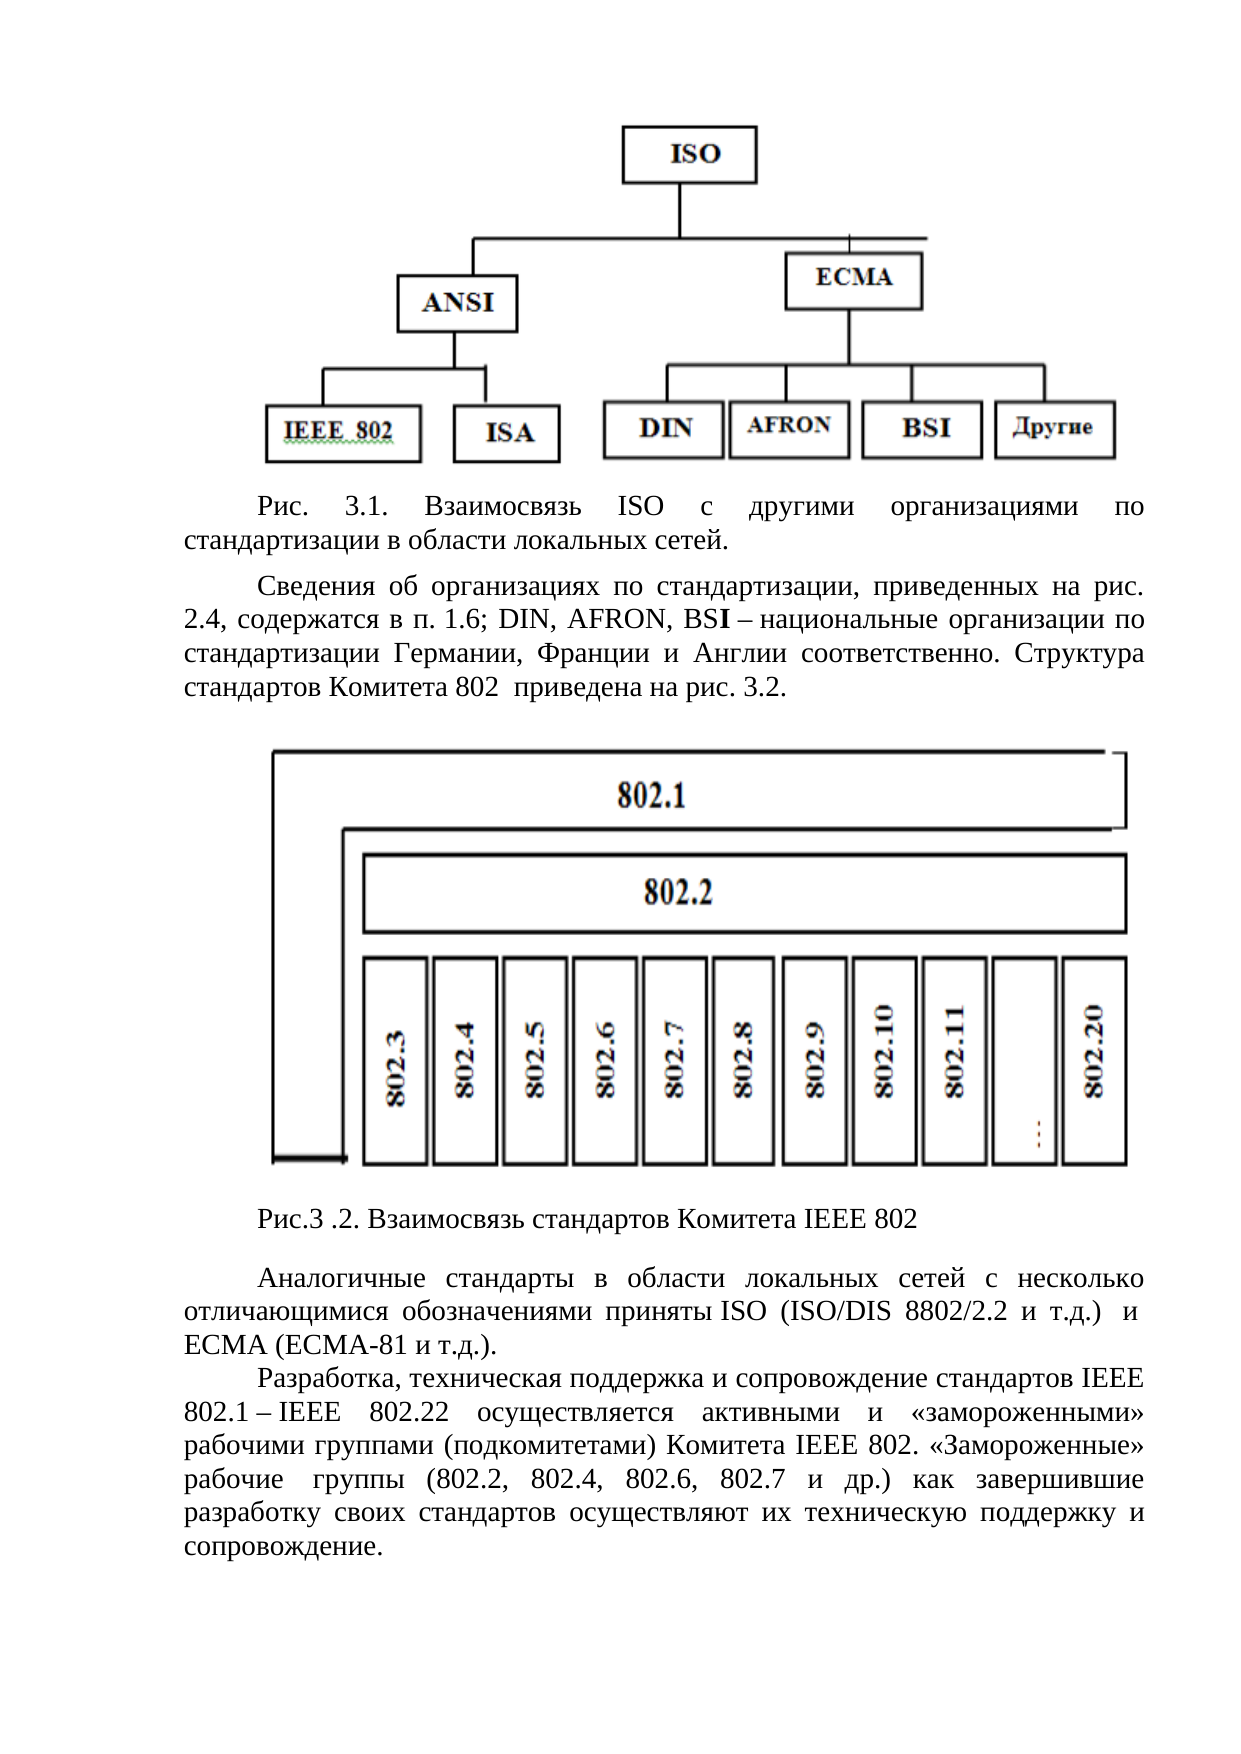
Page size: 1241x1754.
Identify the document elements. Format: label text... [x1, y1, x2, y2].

text Рис.3 .2. Взаимосвязь стандартов Комитета IEEE 802 [183, 1201, 1145, 1235]
picture [256, 118, 1129, 476]
text Аналогичные стандарты в области локальных сетей с несколько отличающимися обозначениями приняты ISO (ISO/DIS 8802/2.2 и т.д.) и ECMA (ECMA-81 и т.д.). [183, 1260, 1145, 1360]
text Рис. 3.1. Взаимосвязь ISO с другими организациями по стандартизации в области локальных сетей. [183, 488, 1145, 556]
text Сведения об организациях по стандартизации, приведенных на рис. 2.4, содержатся в п. 1.6; DIN, AFRON, BSI – национальные организации по стандартизации Германии, Франции и Англии соответственно. Структура стандартов Комитета 802 приведена на рис. 3.2. [183, 568, 1145, 702]
text Разработка, техническая поддержка и сопровождение стандартов IEEE 802.1 – IEEE 802.22 осуществляется активными и «замороженными» рабочими группами (подкомитетами) Комитета IEEE 802. «Замороженные» рабочие группы (802.2, 802.4, 802.6, 802.7 и др.) как завершившие разработку своих стандартов осуществляют их техническую поддержку и сопровождение. [183, 1360, 1145, 1562]
picture [256, 739, 1156, 1178]
